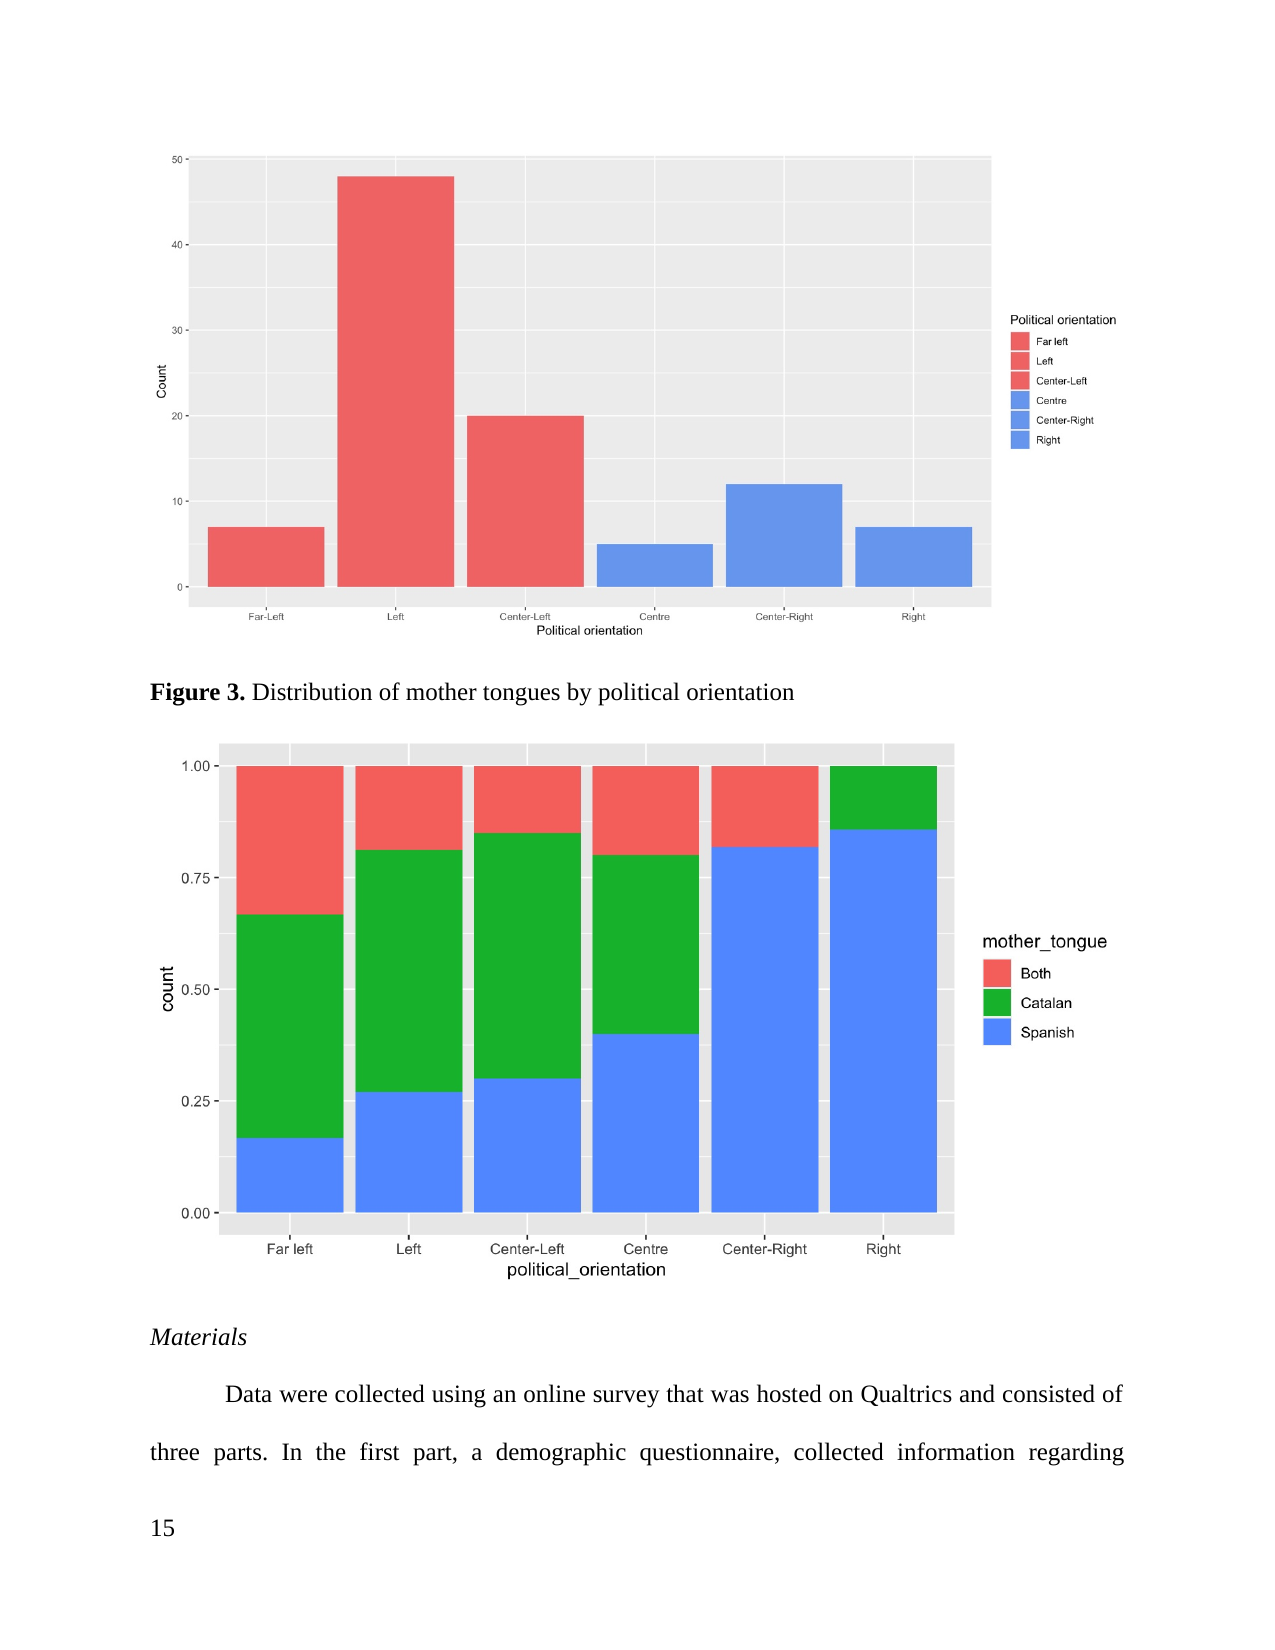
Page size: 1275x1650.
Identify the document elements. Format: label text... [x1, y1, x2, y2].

text Materials [150, 1322, 1125, 1350]
picture [150, 150, 1128, 643]
text Figure 3. Distribution of mother tongues by political orientation [150, 677, 1125, 705]
picture [150, 734, 1125, 1288]
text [150, 1379, 1125, 1465]
